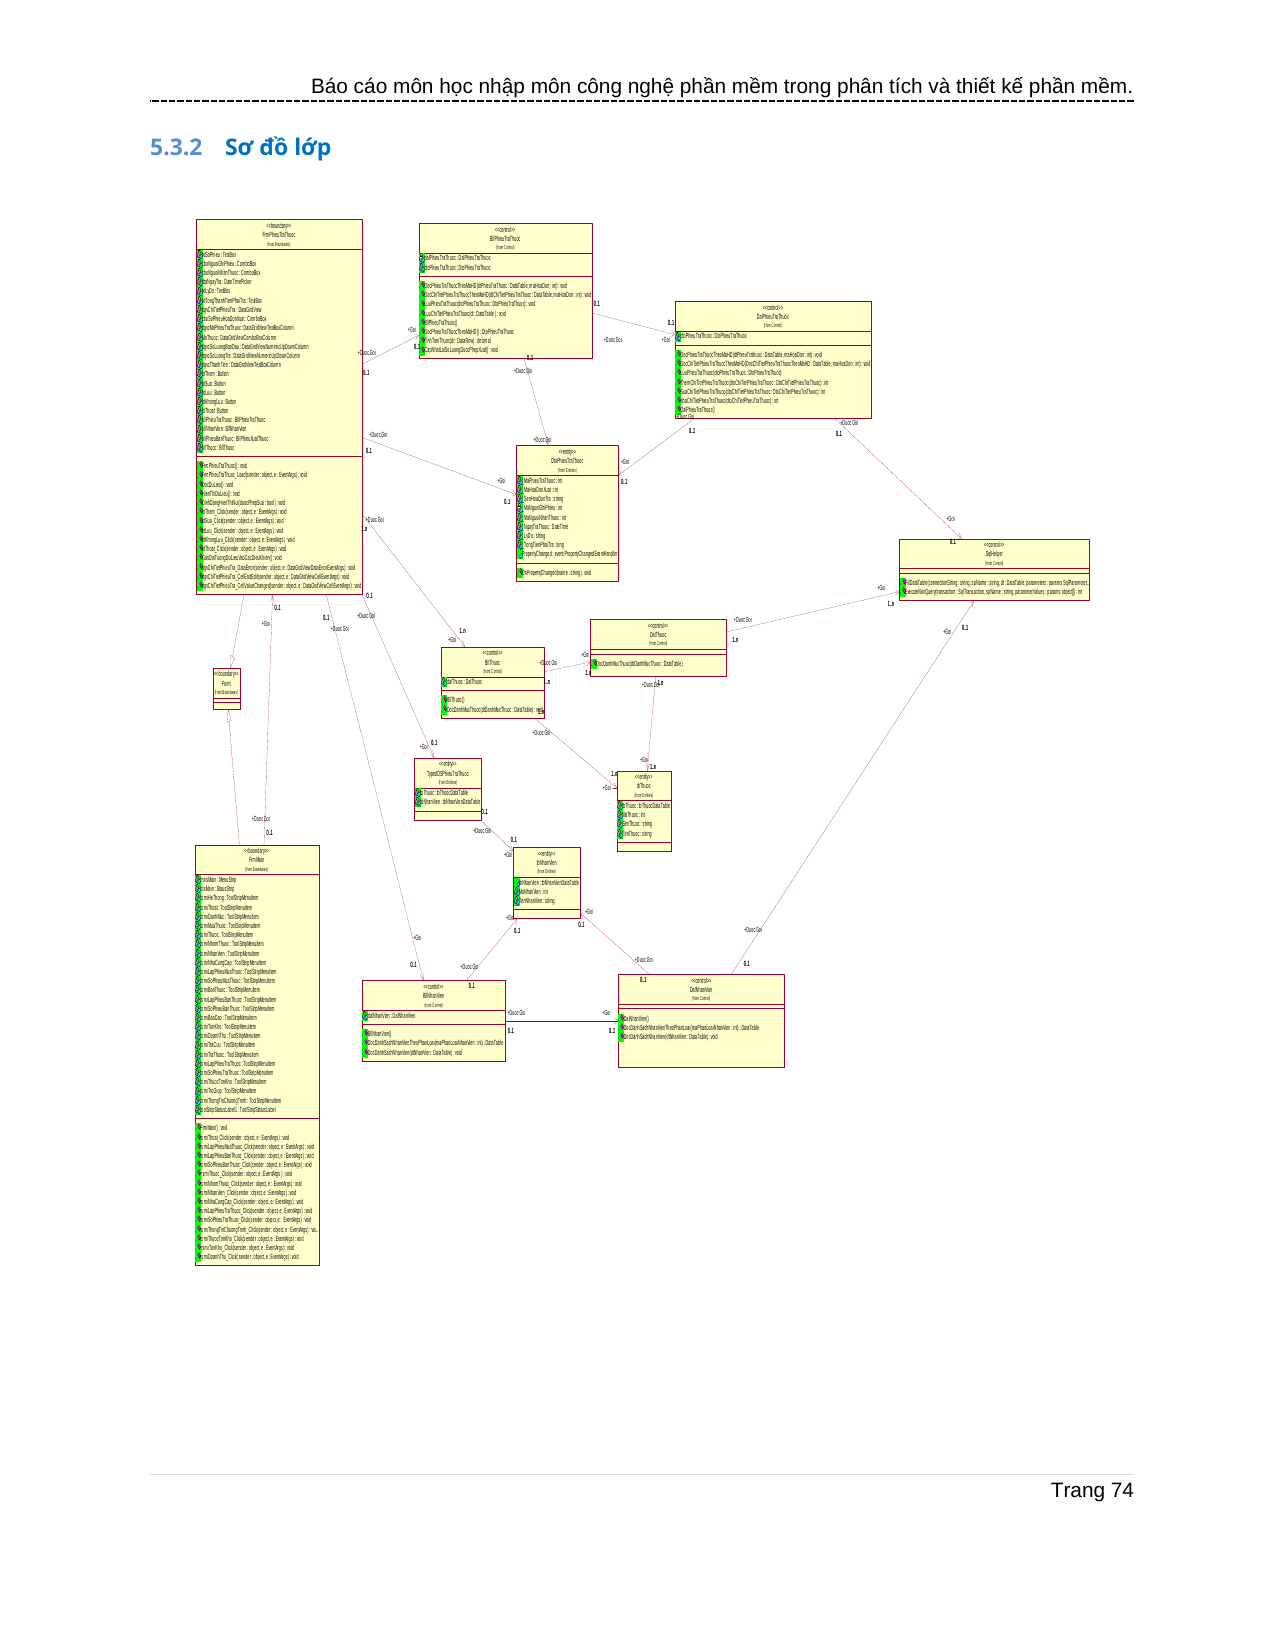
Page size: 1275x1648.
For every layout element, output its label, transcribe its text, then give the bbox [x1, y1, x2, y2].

subtitle Sơ đồ lớp [150, 131, 1134, 162]
